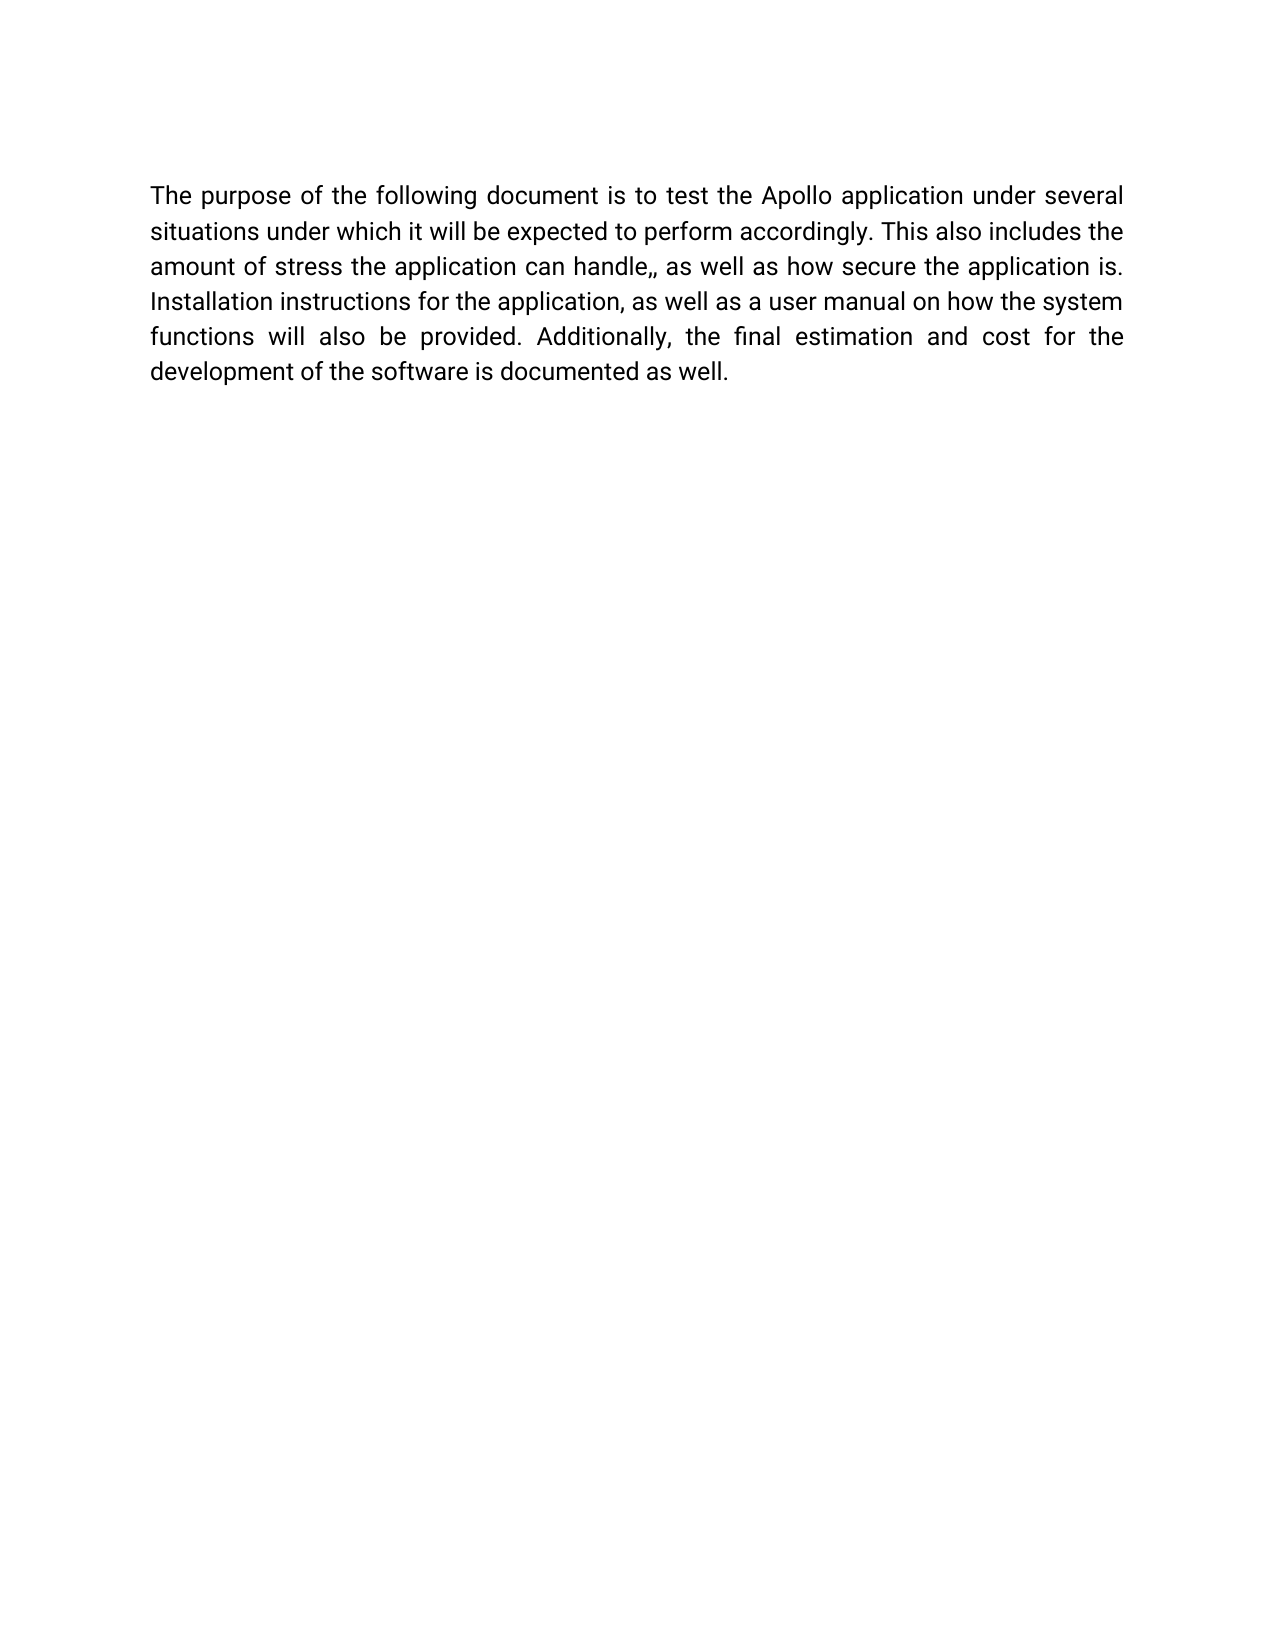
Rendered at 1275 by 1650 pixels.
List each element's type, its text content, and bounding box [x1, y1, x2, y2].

text The purpose of the following document is to test the Apollo application under several situations under which it will be expected to perform accordingly. This also includes the amount of stress the application can handle,, as well as how secure the application is. Installation instructions for the application, as well as a user manual on how the system functions will also be provided. Additionally, the final estimation and cost for the development of the software is documented as well. [150, 182, 1125, 386]
